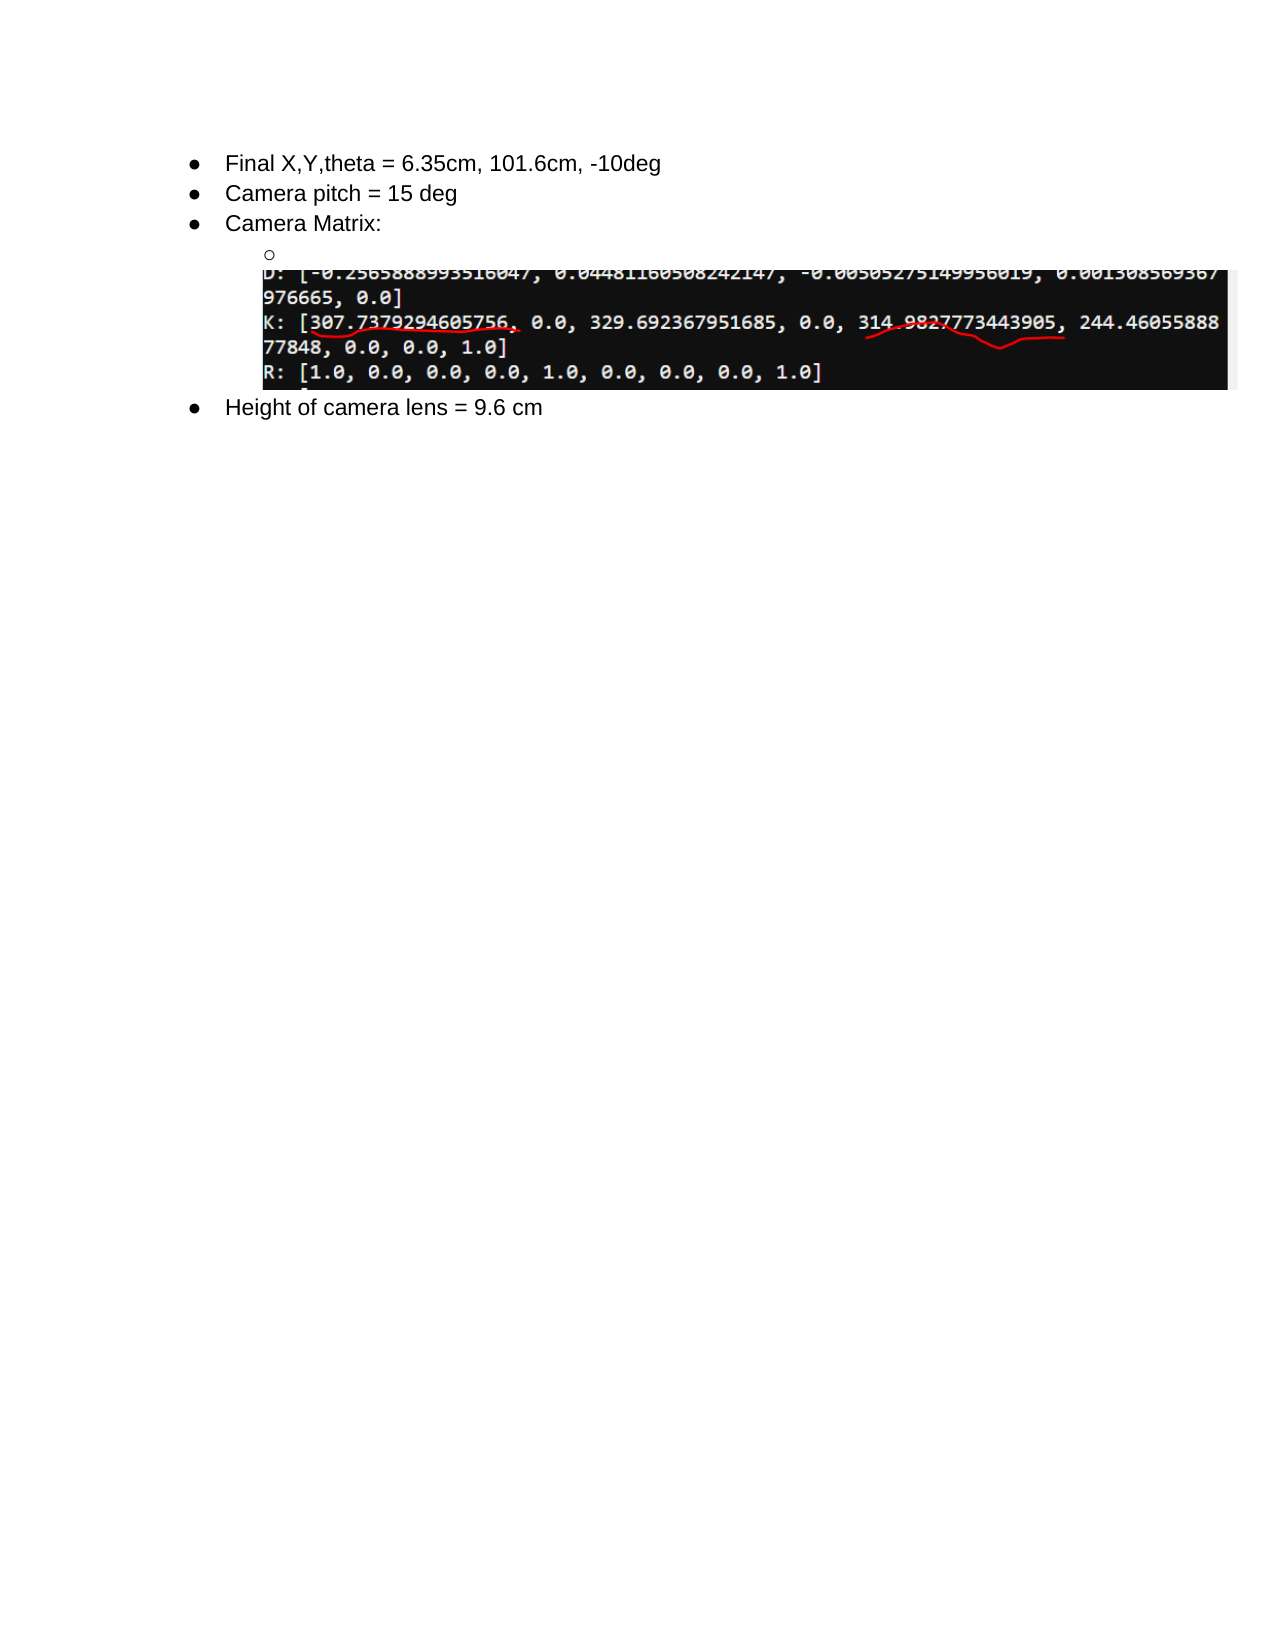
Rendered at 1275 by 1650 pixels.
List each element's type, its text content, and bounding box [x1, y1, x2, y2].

list Final X,Y,theta = 6.35cm, 101.6cm, -10deg [187, 150, 1125, 176]
list Height of camera lens = 9.6 cm [187, 393, 1125, 420]
list Camera pitch = 15 deg [187, 180, 1125, 207]
list Camera Matrix: [187, 210, 1125, 237]
picture [262, 270, 1238, 390]
